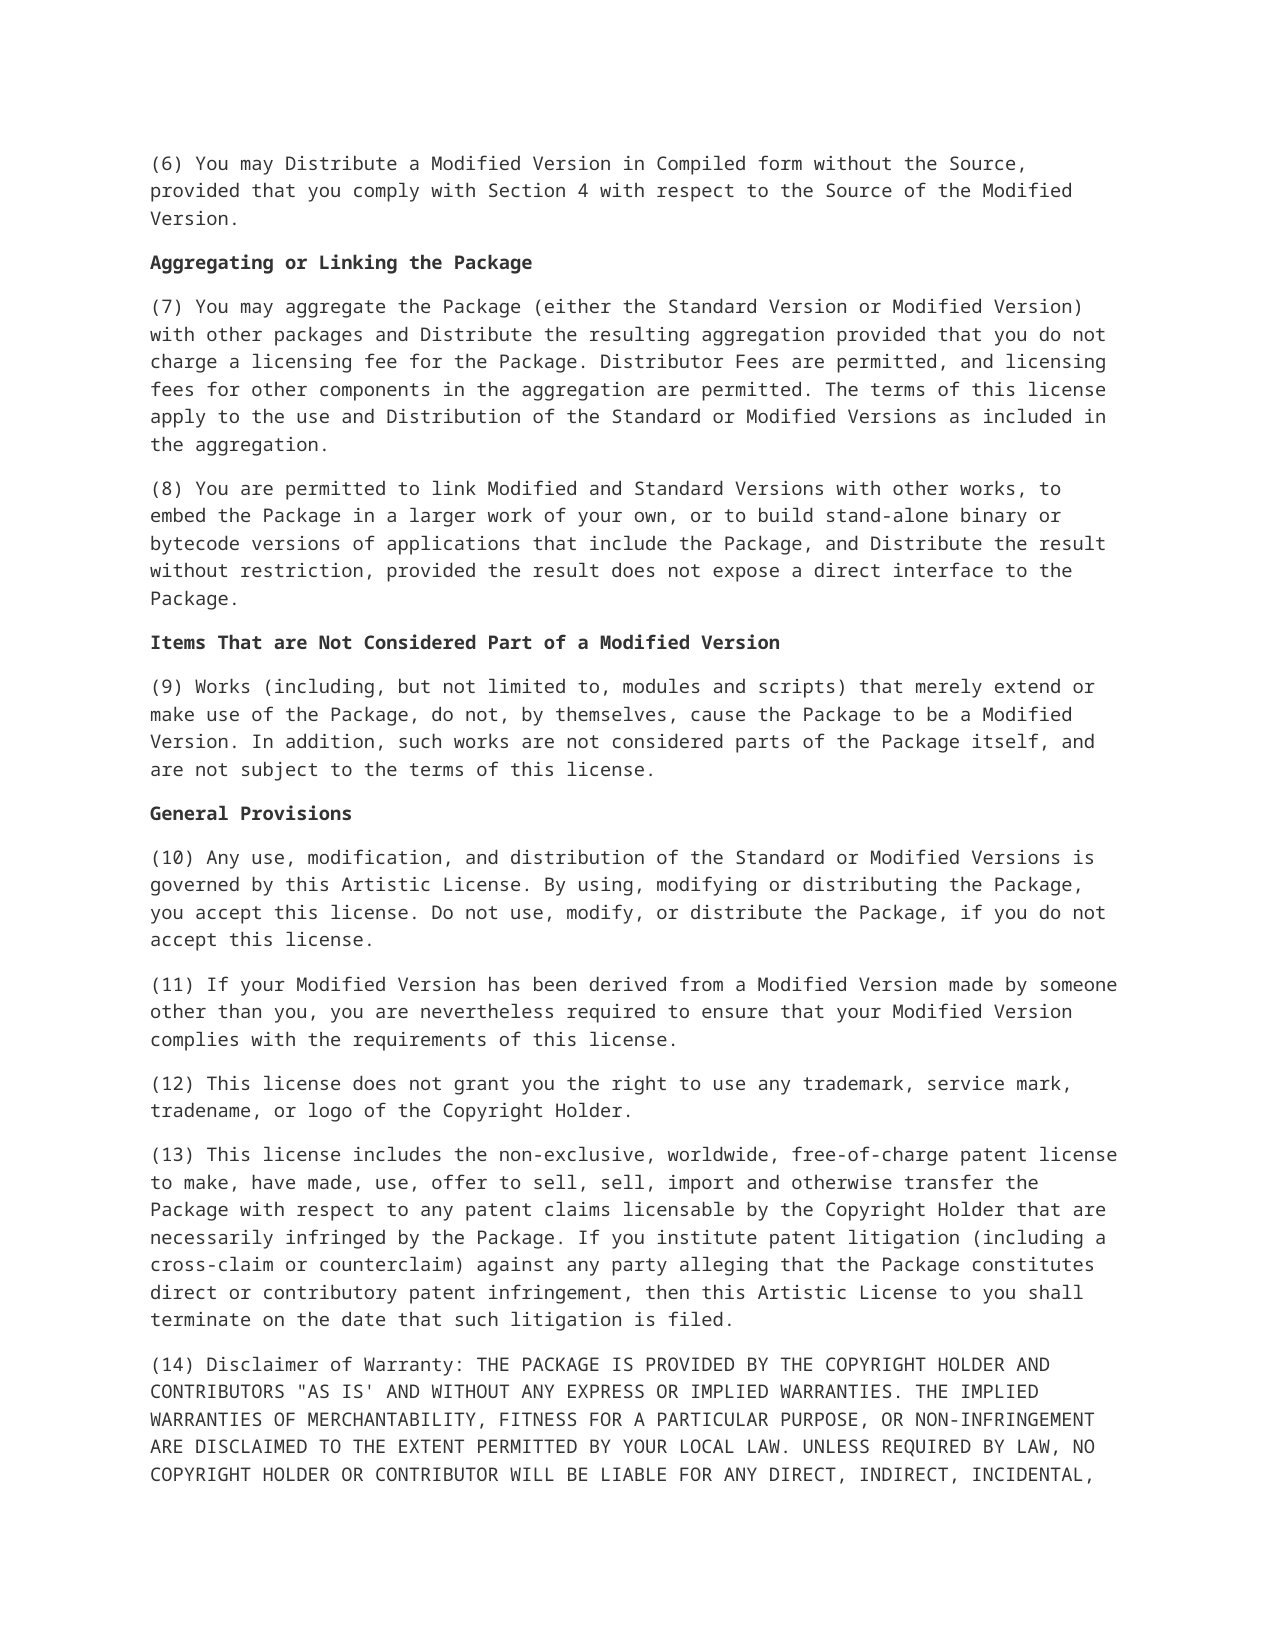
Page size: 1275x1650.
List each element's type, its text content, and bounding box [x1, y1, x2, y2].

text (13) This license includes the non-exclusive, worldwide, free-of-charge patent license to make, have made, use, offer to sell, sell, import and otherwise transfer the Package with respect to any patent claims licensable by the Copyright Holder that are necessarily infringed by the Package. If you institute patent litigation (including a cross-claim or counterclaim) against any party alleging that the Package constitutes direct or contributory patent infringement, then this Artistic License to you shall terminate on the date that such litigation is filed. [150, 1142, 1125, 1332]
text General Provisions [150, 800, 1125, 826]
text (8) You are permitted to link Modified and Standard Versions with other works, to embed the Package in a larger work of your own, or to build stand-alone binary or bytecode versions of applications that include the Package, and Distribute the result without restriction, provided the result does not expose a direct interface to the Package. [150, 475, 1125, 611]
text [150, 1351, 1125, 1486]
text (9) Works (including, but not limited to, modules and scripts) that merely extend or make use of the Package, do not, by themselves, cause the Package to be a Modified Version. In addition, such works are not considered parts of the Package itself, and are not subject to the terms of this license. [150, 673, 1125, 781]
text Items That are Not Considered Part of a Modified Version [150, 629, 1125, 655]
text (7) You may aggregate the Package (either the Standard Version or Modified Version) with other packages and Distribute the resulting aggregation provided that you do not charge a licensing fee for the Package. Distributor Fees are permitted, and licensing fees for other components in the aggregation are permitted. The terms of this license apply to the use and Distribution of the Standard or Modified Versions as included in the aggregation. [150, 293, 1125, 456]
text Aggregating or Linking the Package [150, 249, 1125, 275]
text (6) You may Distribute a Modified Version in Compiled form without the Source, provided that you comply with Section 4 with respect to the Source of the Modified Version. [150, 150, 1125, 231]
text (10) Any use, modification, and distribution of the Standard or Modified Versions is governed by this Artistic License. By using, modifying or distributing the Package, you accept this license. Do not use, modify, or distribute the Package, if you do not accept this license. [150, 844, 1125, 952]
text (11) If your Modified Version has been derived from a Modified Version made by someone other than you, you are nevertheless required to ensure that your Modified Version complies with the requirements of this license. [150, 971, 1125, 1051]
text (12) This license does not grant you the right to use any trademark, service mark, tradename, or logo of the Copyright Holder. [150, 1070, 1125, 1123]
